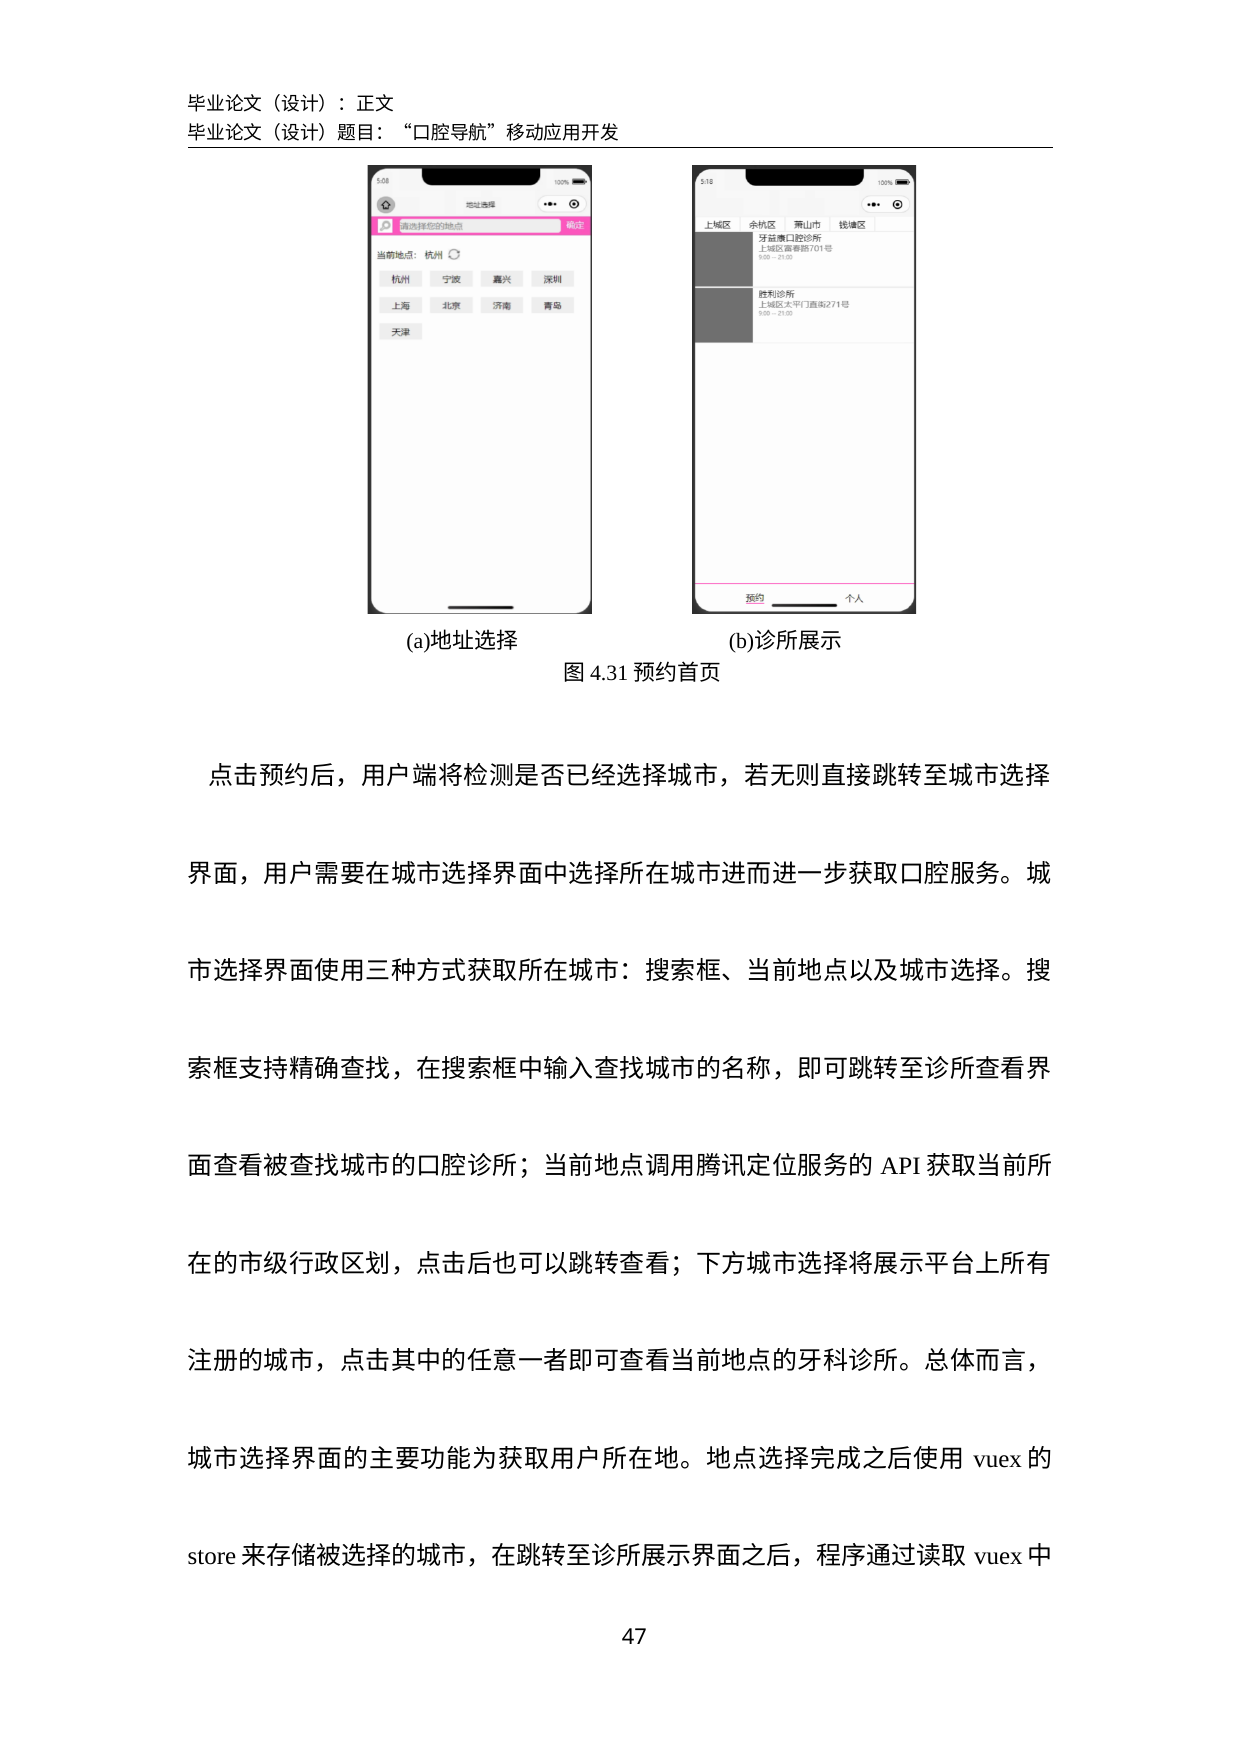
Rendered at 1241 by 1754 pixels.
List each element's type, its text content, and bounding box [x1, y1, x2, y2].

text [187, 741, 1053, 1586]
picture [367, 165, 592, 614]
picture [692, 165, 917, 614]
list (a)地址选择 (b)诊所展示 [187, 622, 1053, 655]
